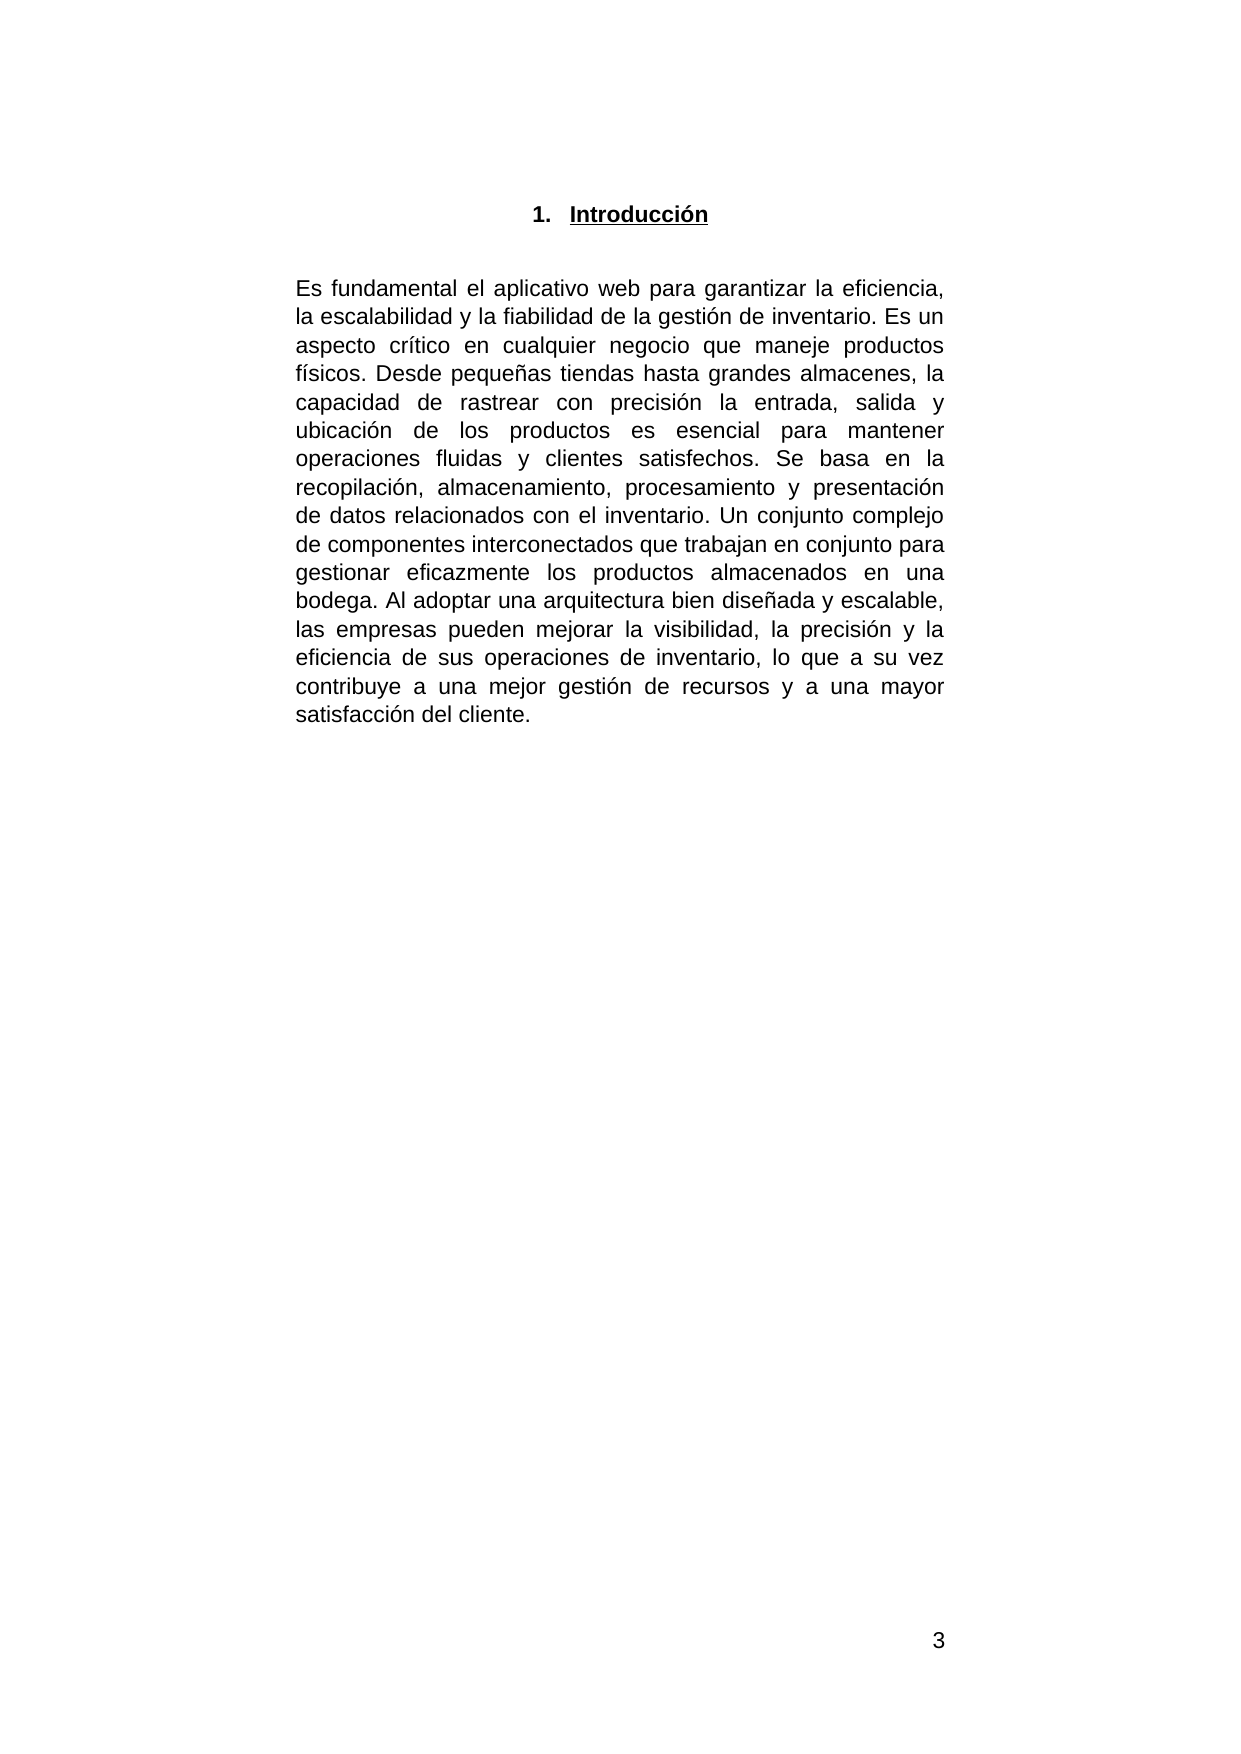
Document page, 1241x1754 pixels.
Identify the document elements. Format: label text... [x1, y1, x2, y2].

subtitle Introducción [295, 201, 945, 227]
text Es fundamental el aplicativo web para garantizar la eficiencia, la escalabilidad y la fiabilidad de la gestión de inventario. Es un aspecto crítico en cualquier negocio que maneje productos físicos. Desde pequeñas tiendas hasta grandes almacenes, la capacidad de rastrear con precisión la entrada, salida y ubicación de los productos es esencial para mantener operaciones fluidas y clientes satisfechos. Se basa en la recopilación, almacenamiento, procesamiento y presentación de datos relacionados con el inventario. Un conjunto complejo de componentes interconectados que trabajan en conjunto para gestionar eficazmente los productos almacenados en una bodega. Al adoptar una arquitectura bien diseñada y escalable, las empresas pueden mejorar la visibilidad, la precisión y la eficiencia de sus operaciones de inventario, lo que a su vez contribuye a una mejor gestión de recursos y a una mayor satisfacción del cliente. [295, 275, 945, 728]
